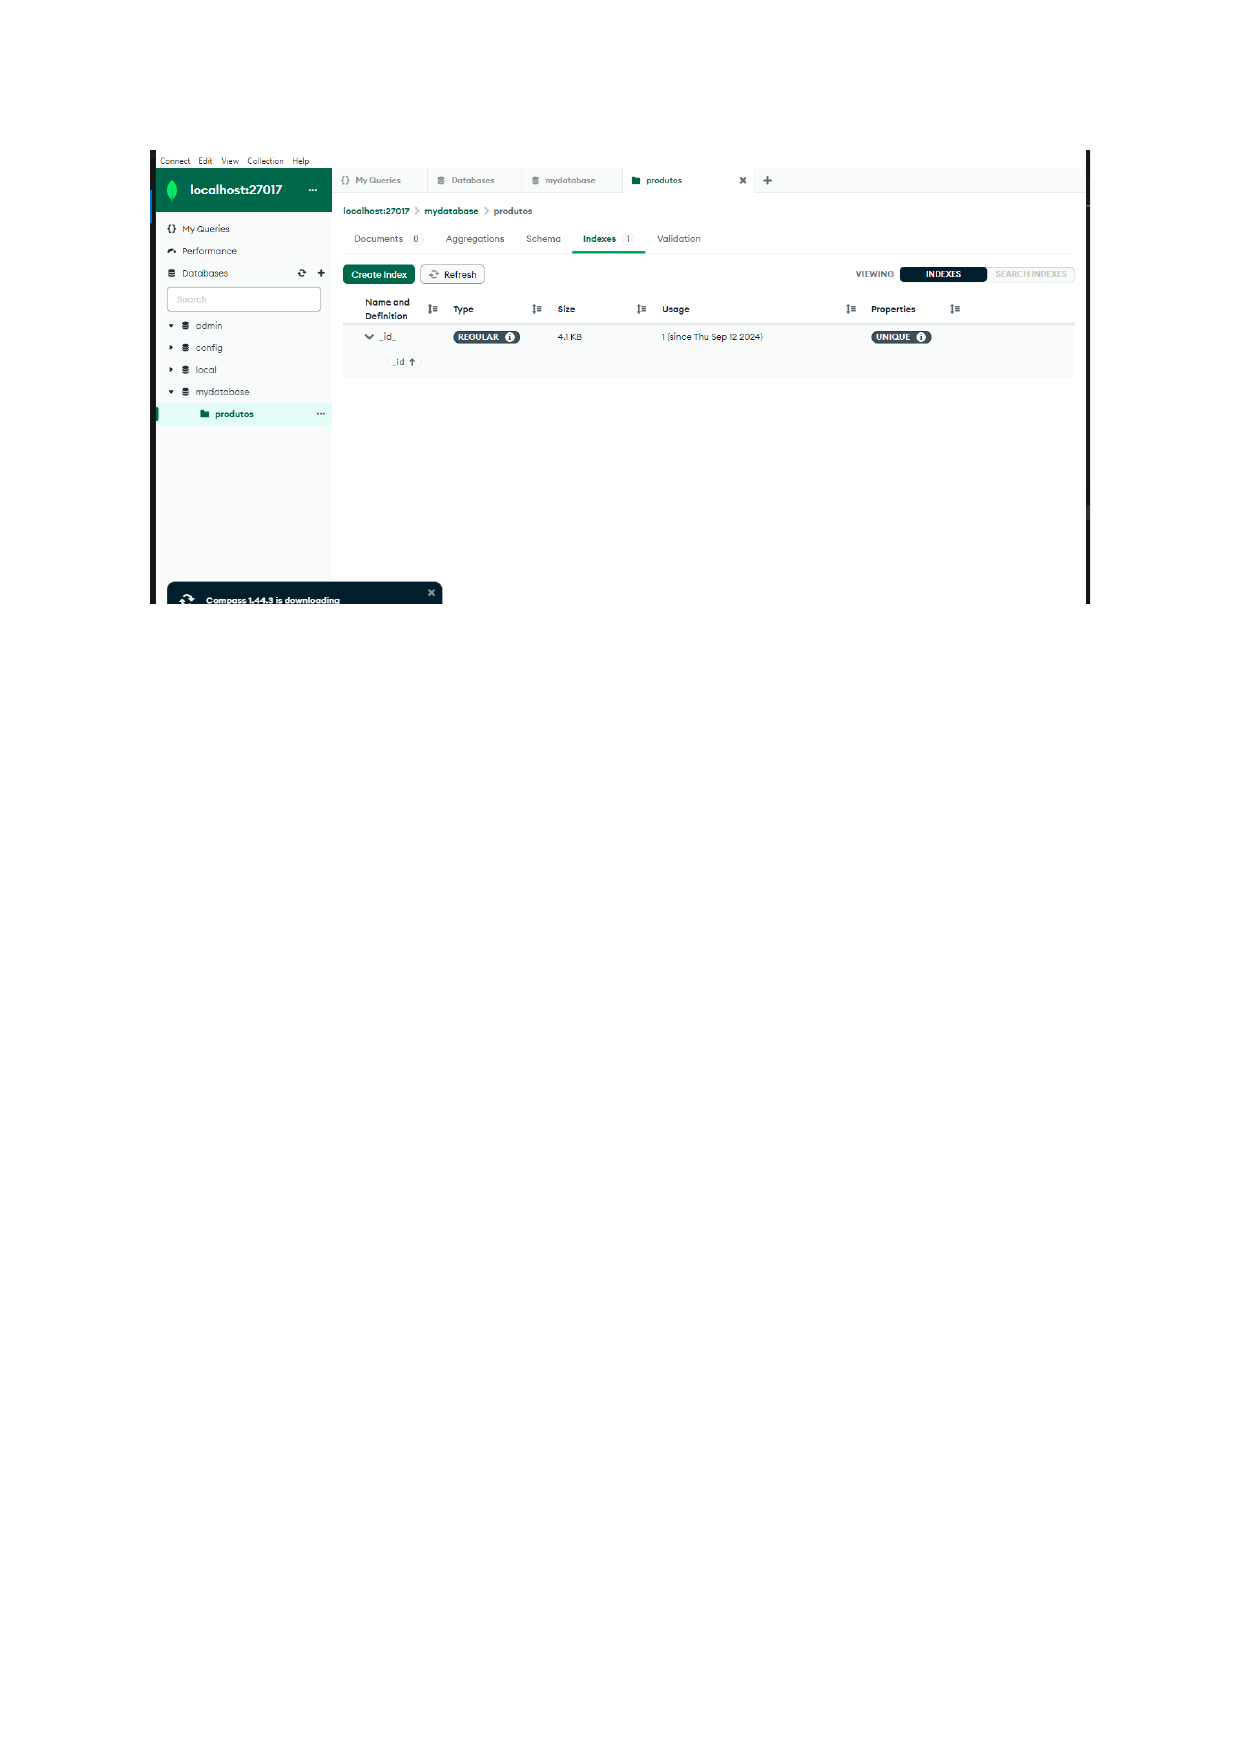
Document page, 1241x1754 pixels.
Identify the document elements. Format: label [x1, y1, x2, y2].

picture [150, 150, 1091, 604]
